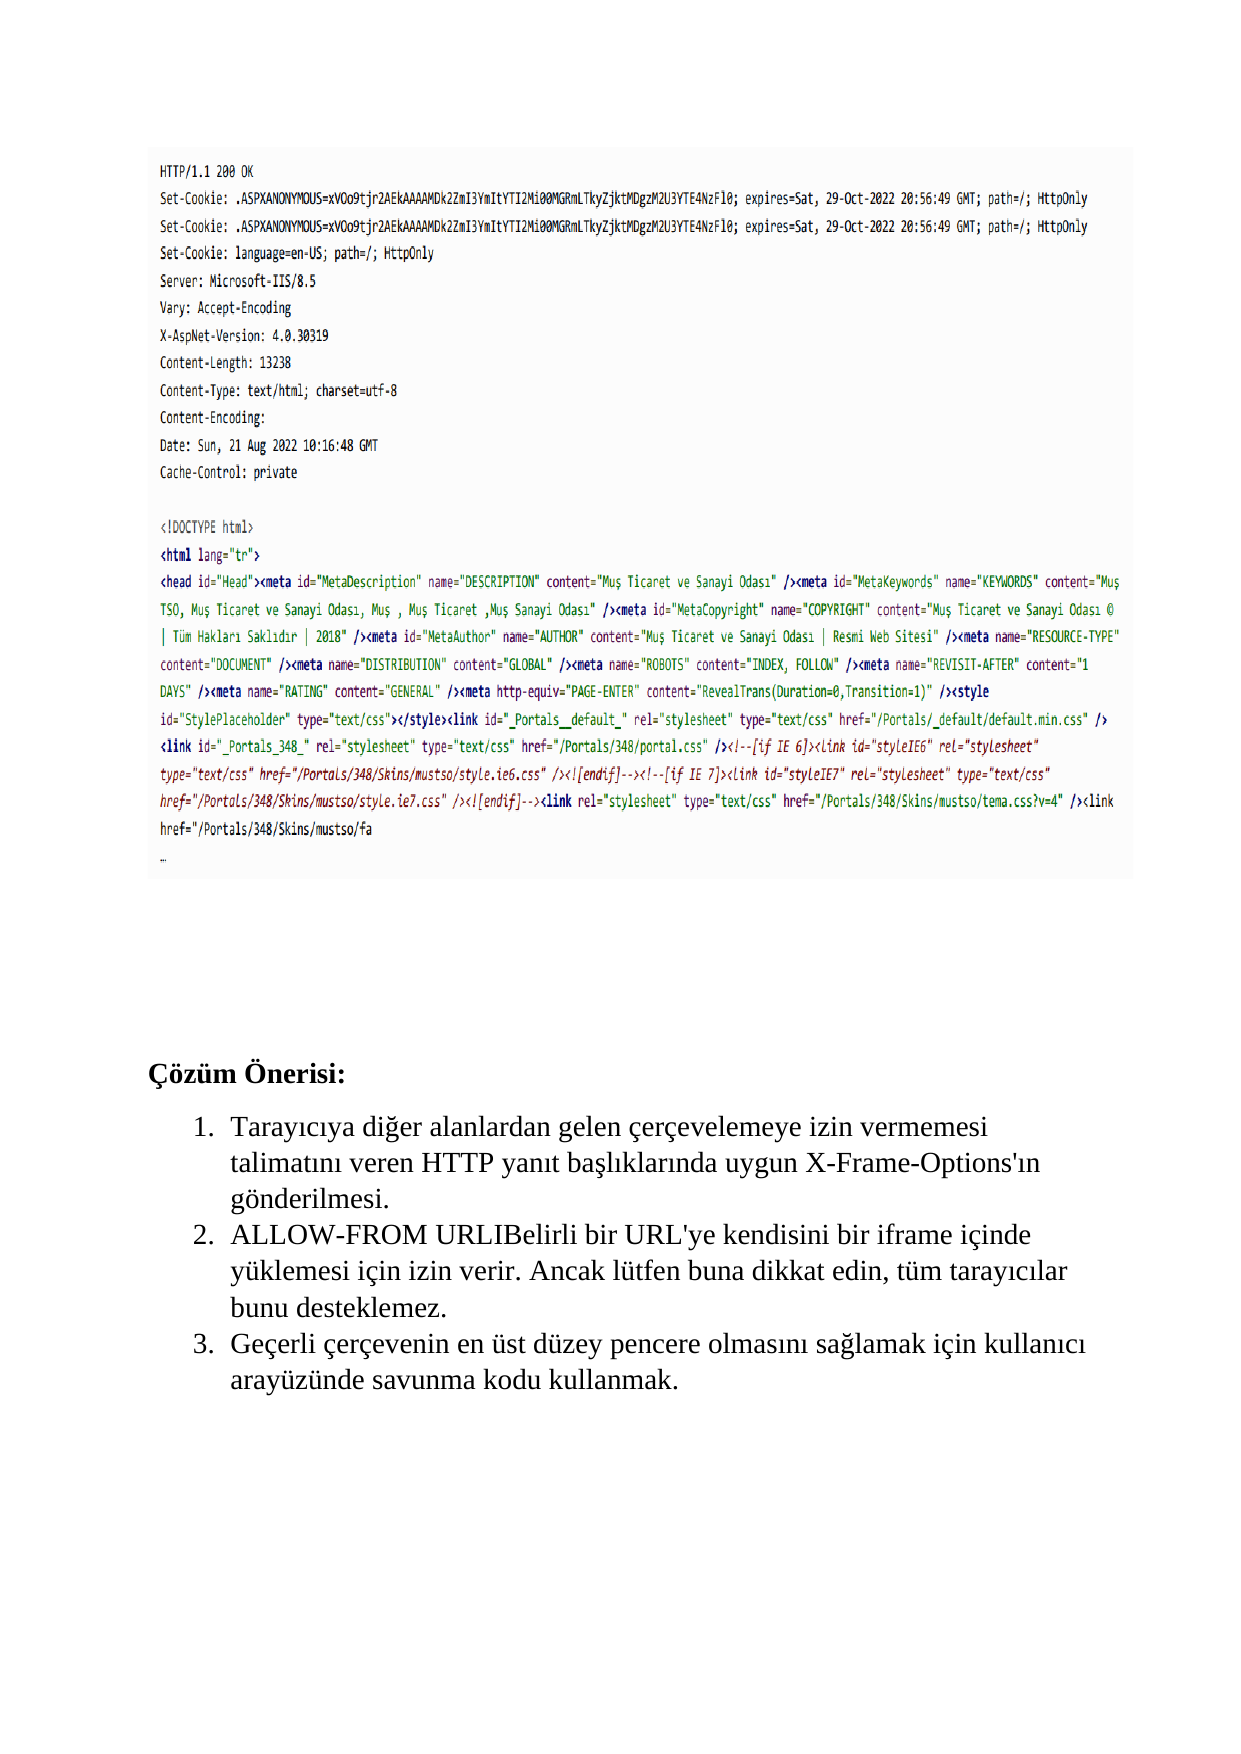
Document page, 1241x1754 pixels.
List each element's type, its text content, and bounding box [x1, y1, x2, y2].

list Geçerli çerçevenin en üst düzey pencere olmasını sağlamak için kullanıcı arayüzünde savunma kodu kullanmak. [193, 1326, 1093, 1396]
list Tarayıcıya diğer alanlardan gelen çerçevelemeye izin vermemesi talimatını veren HTTP yanıt başlıklarında uygun X-Frame-Options'ın gönderilmesi. [193, 1109, 1093, 1215]
picture [147, 147, 1134, 879]
text Çözüm Önerisi: [148, 1056, 1093, 1090]
list ALLOW-FROM URLIBelirli bir URL'ye kendisini bir iframe içinde yüklemesi için izin verir. Ancak lütfen buna dikkat edin, tüm tarayıcılar bunu desteklemez. [193, 1217, 1093, 1323]
